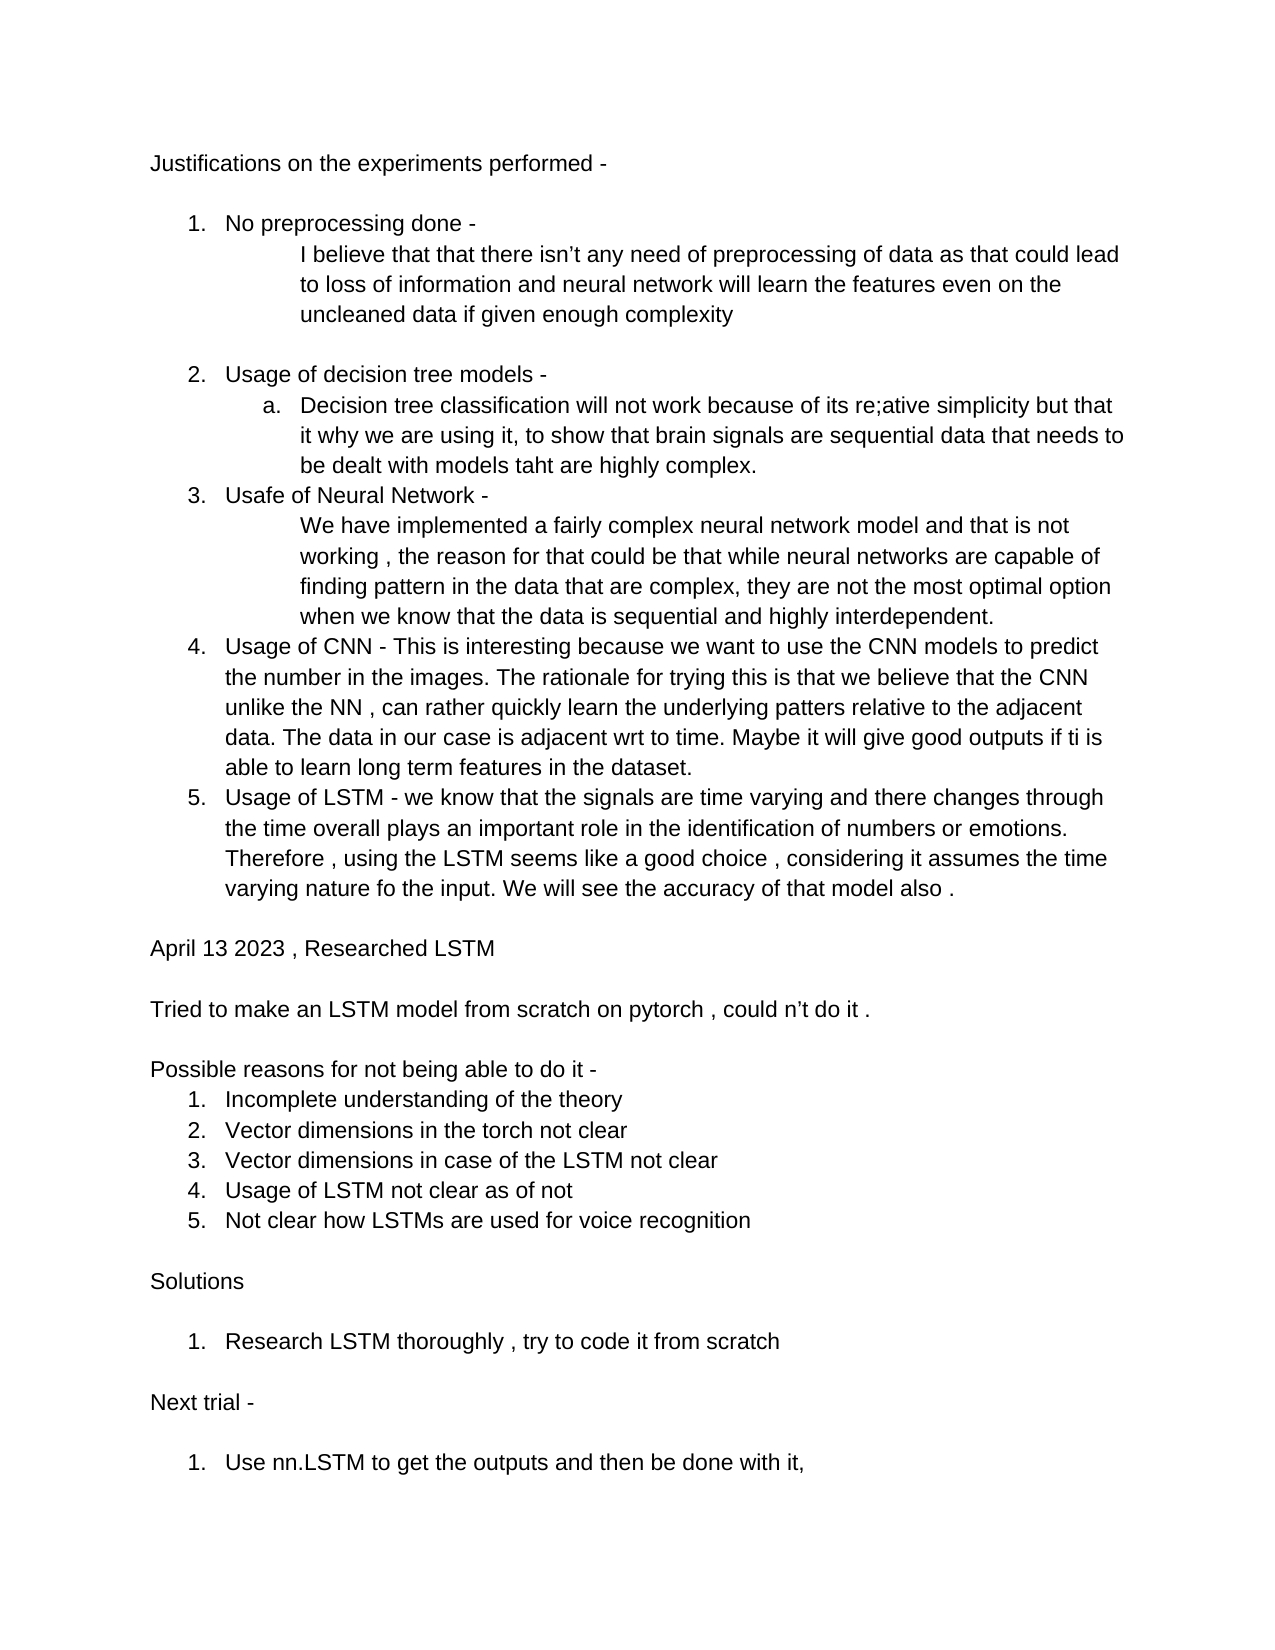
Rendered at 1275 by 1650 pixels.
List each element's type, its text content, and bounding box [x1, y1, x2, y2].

list Incomplete understanding of the theory [187, 1086, 1125, 1113]
list No preprocessing done - [187, 210, 1125, 237]
list Use nn.LSTM to get the outputs and then be done with it, [187, 1449, 1125, 1475]
text Possible reasons for not being able to do it - [150, 1056, 1125, 1083]
list Usafe of Neural Network - [187, 482, 1125, 509]
list Research LSTM thoroughly , try to code it from scratch [187, 1328, 1125, 1354]
text We have implemented a fairly complex neural network model and that is not working , the reason for that could be that while neural networks are capable of finding pattern in the data that are complex, they are not the most optimal option when we know that the data is sequential and highly interdependent. [300, 512, 1125, 629]
list Usage of LSTM not clear as of not [187, 1177, 1125, 1203]
text April 13 2023 , Researched LSTM [150, 935, 1125, 962]
text Tried to make an LSTM model from scratch on pytorch , could n’t do it . [150, 996, 1125, 1022]
list Usage of CNN - This is interesting because we want to use the CNN models to predict the number in the images. The rationale for trying this is that we believe that the CNN unlike the NN , can rather quickly learn the underlying patters relative to the adjacent data. The data in our case is adjacent wrt to time. Maybe it will give good outputs if ti is able to learn long term features in the dataset. [187, 633, 1125, 781]
text I believe that that there isn’t any need of preprocessing of data as that could lead to loss of information and neural network will learn the features even on the uncleaned data if given enough complexity [300, 241, 1125, 327]
list Usage of LSTM - we know that the signals are time varying and there changes through the time overall plays an important role in the identification of numbers or emotions. Therefore , using the LSTM seems like a good choice , considering it assumes the time varying nature fo the input. We will see the accuracy of that model also . [187, 784, 1125, 901]
text Justifications on the experiments performed - [150, 150, 1125, 176]
list Decision tree classification will not work because of its re;ative simplicity but that it why we are using it, to show that brain signals are sequential data that needs to be dealt with models taht are highly complex. [262, 392, 1125, 478]
text Next trial - [150, 1388, 1125, 1415]
list Not clear how LSTMs are used for voice recognition [187, 1207, 1125, 1234]
list Usage of decision tree models - [187, 361, 1125, 388]
text Solutions [150, 1268, 1125, 1294]
list Vector dimensions in case of the LSTM not clear [187, 1147, 1125, 1173]
list Vector dimensions in the torch not clear [187, 1117, 1125, 1143]
